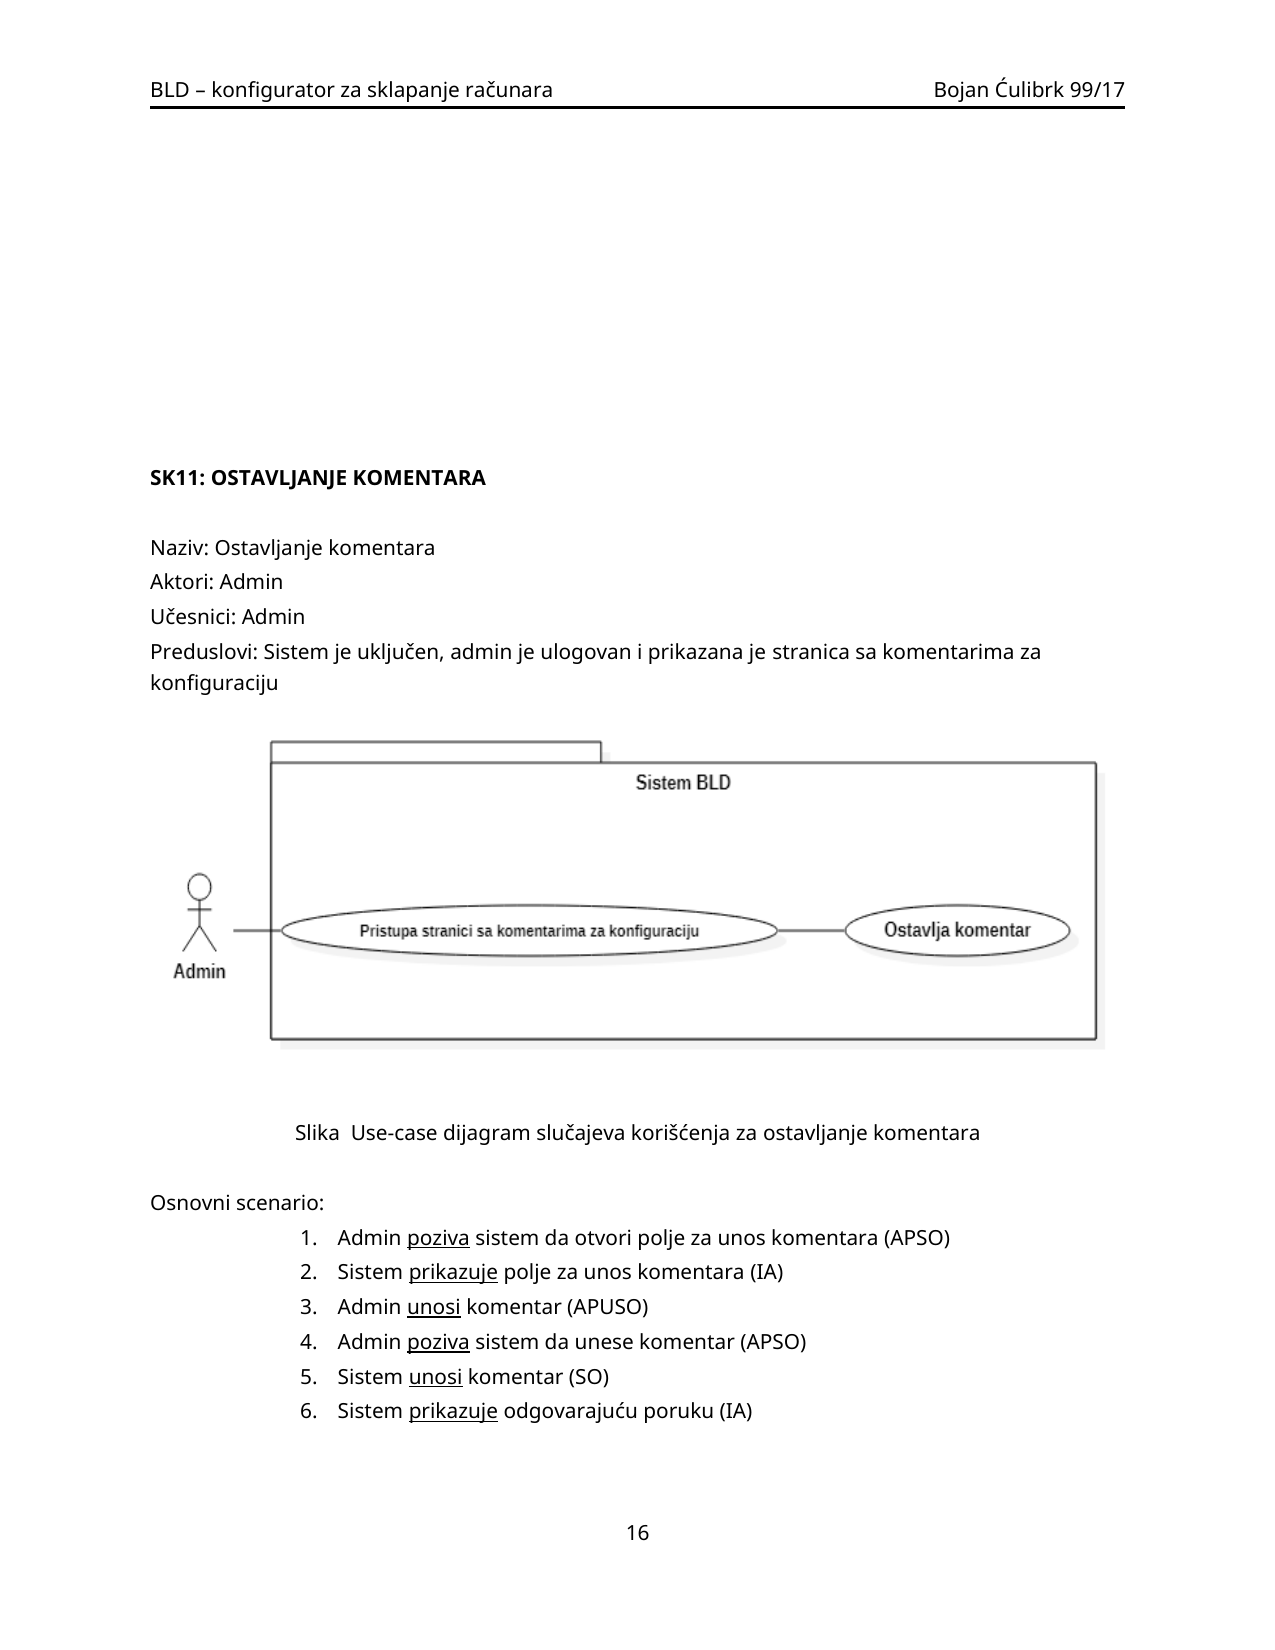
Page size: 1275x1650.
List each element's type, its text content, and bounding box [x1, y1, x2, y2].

text Naziv: Ostavljanje komentara [150, 533, 1125, 561]
list Admin poziva sistem da otvori polje za unos komentara (APSO) [300, 1223, 1125, 1251]
text Slika Use-case dijagram slučajeva korišćenja za ostavljanje komentara [150, 1118, 1125, 1147]
text Učesnici: Admin [150, 602, 1125, 631]
picture [150, 702, 1125, 1075]
list Sistem unosi komentar (SO) [300, 1362, 1125, 1390]
text Aktori: Admin [150, 567, 1125, 596]
list Sistem prikazuje odgovarajuću poruku (IA) [300, 1397, 1125, 1425]
text Preduslovi: Sistem je uključen, admin je ulogovan i prikazana je stranica sa komentarima za konfiguraciju [150, 637, 1125, 696]
text SK11: OSTAVLJANJE KOMENTARA [150, 463, 1125, 492]
list Admin unosi komentar (APUSO) [300, 1292, 1125, 1321]
list Admin poziva sistem da unese komentar (APSO) [300, 1327, 1125, 1356]
list Sistem prikazuje polje za unos komentara (IA) [300, 1257, 1125, 1286]
text Osnovni scenario: [150, 1188, 1125, 1216]
